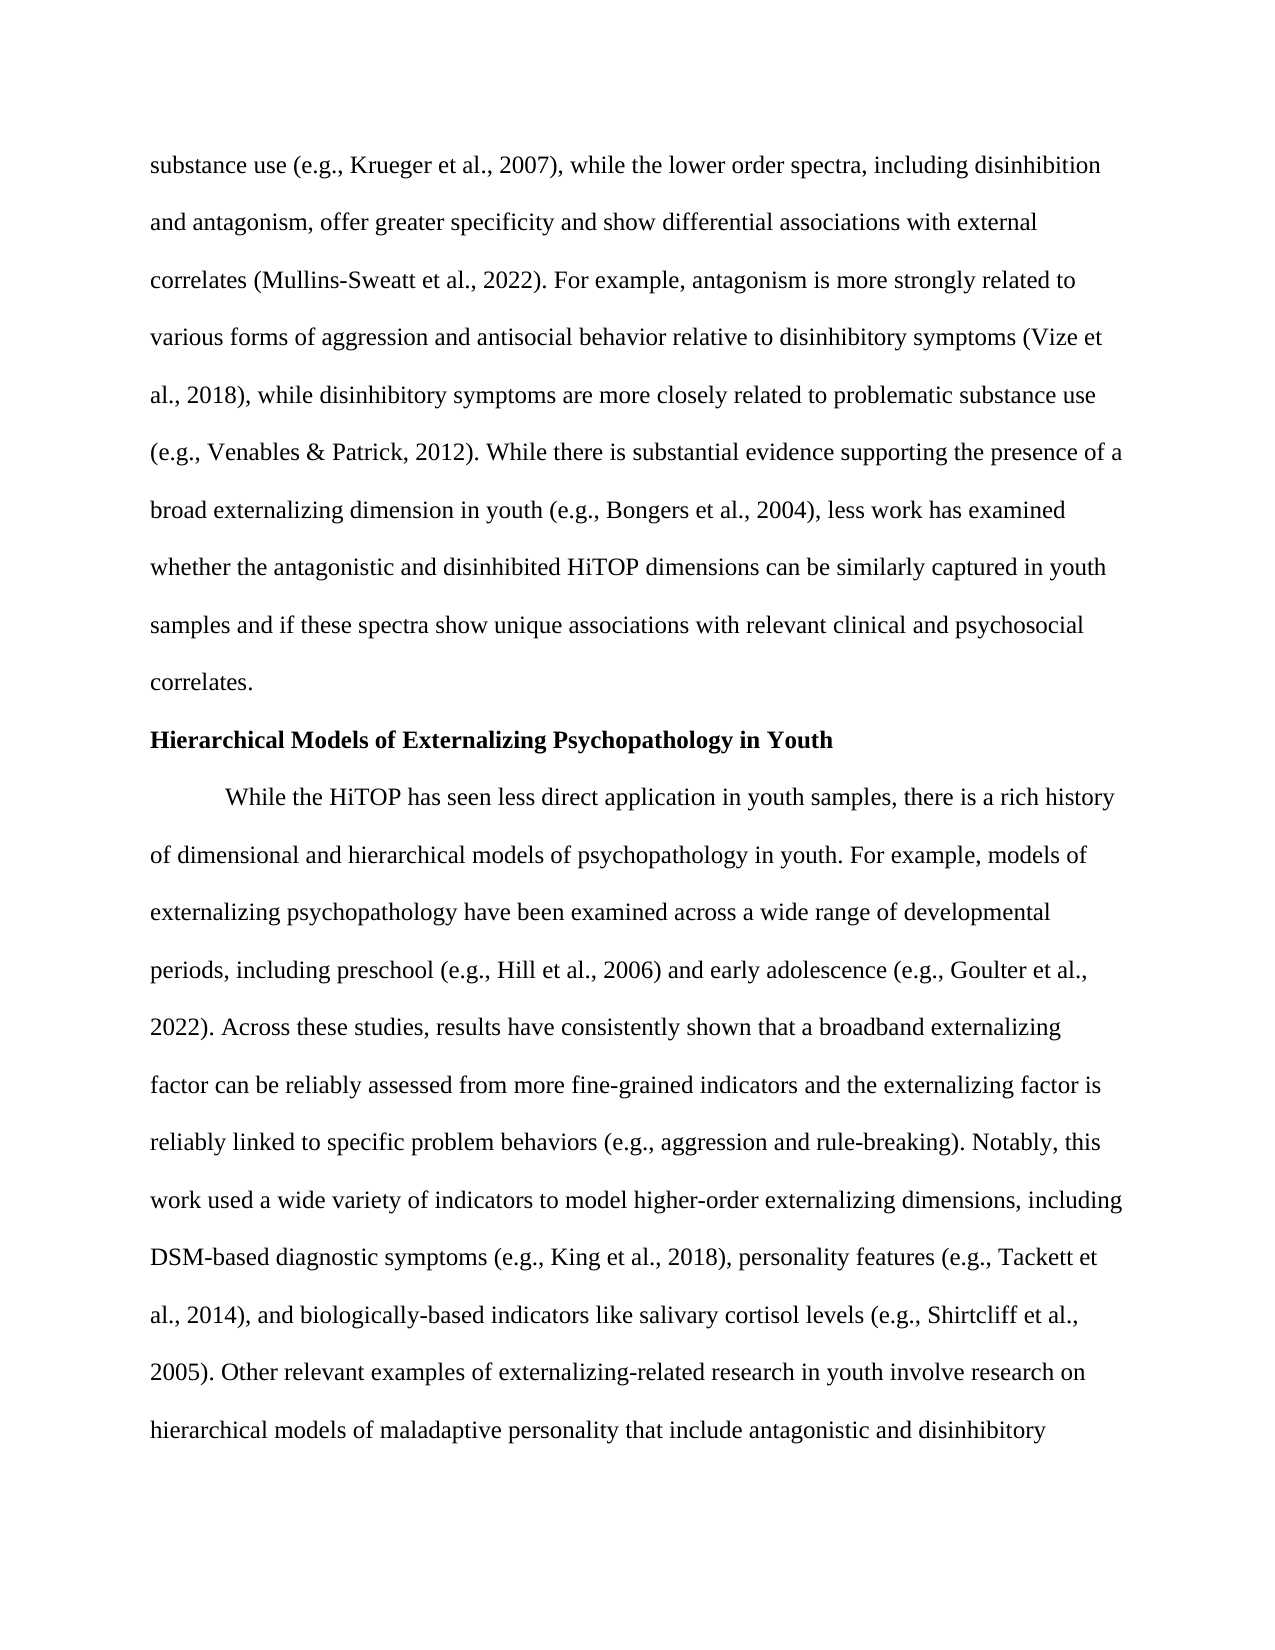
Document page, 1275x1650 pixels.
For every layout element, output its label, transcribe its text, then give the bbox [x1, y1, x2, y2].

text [150, 782, 1125, 1444]
text Hierarchical Models of Externalizing Psychopathology in Youth [150, 725, 1125, 754]
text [150, 150, 1125, 696]
